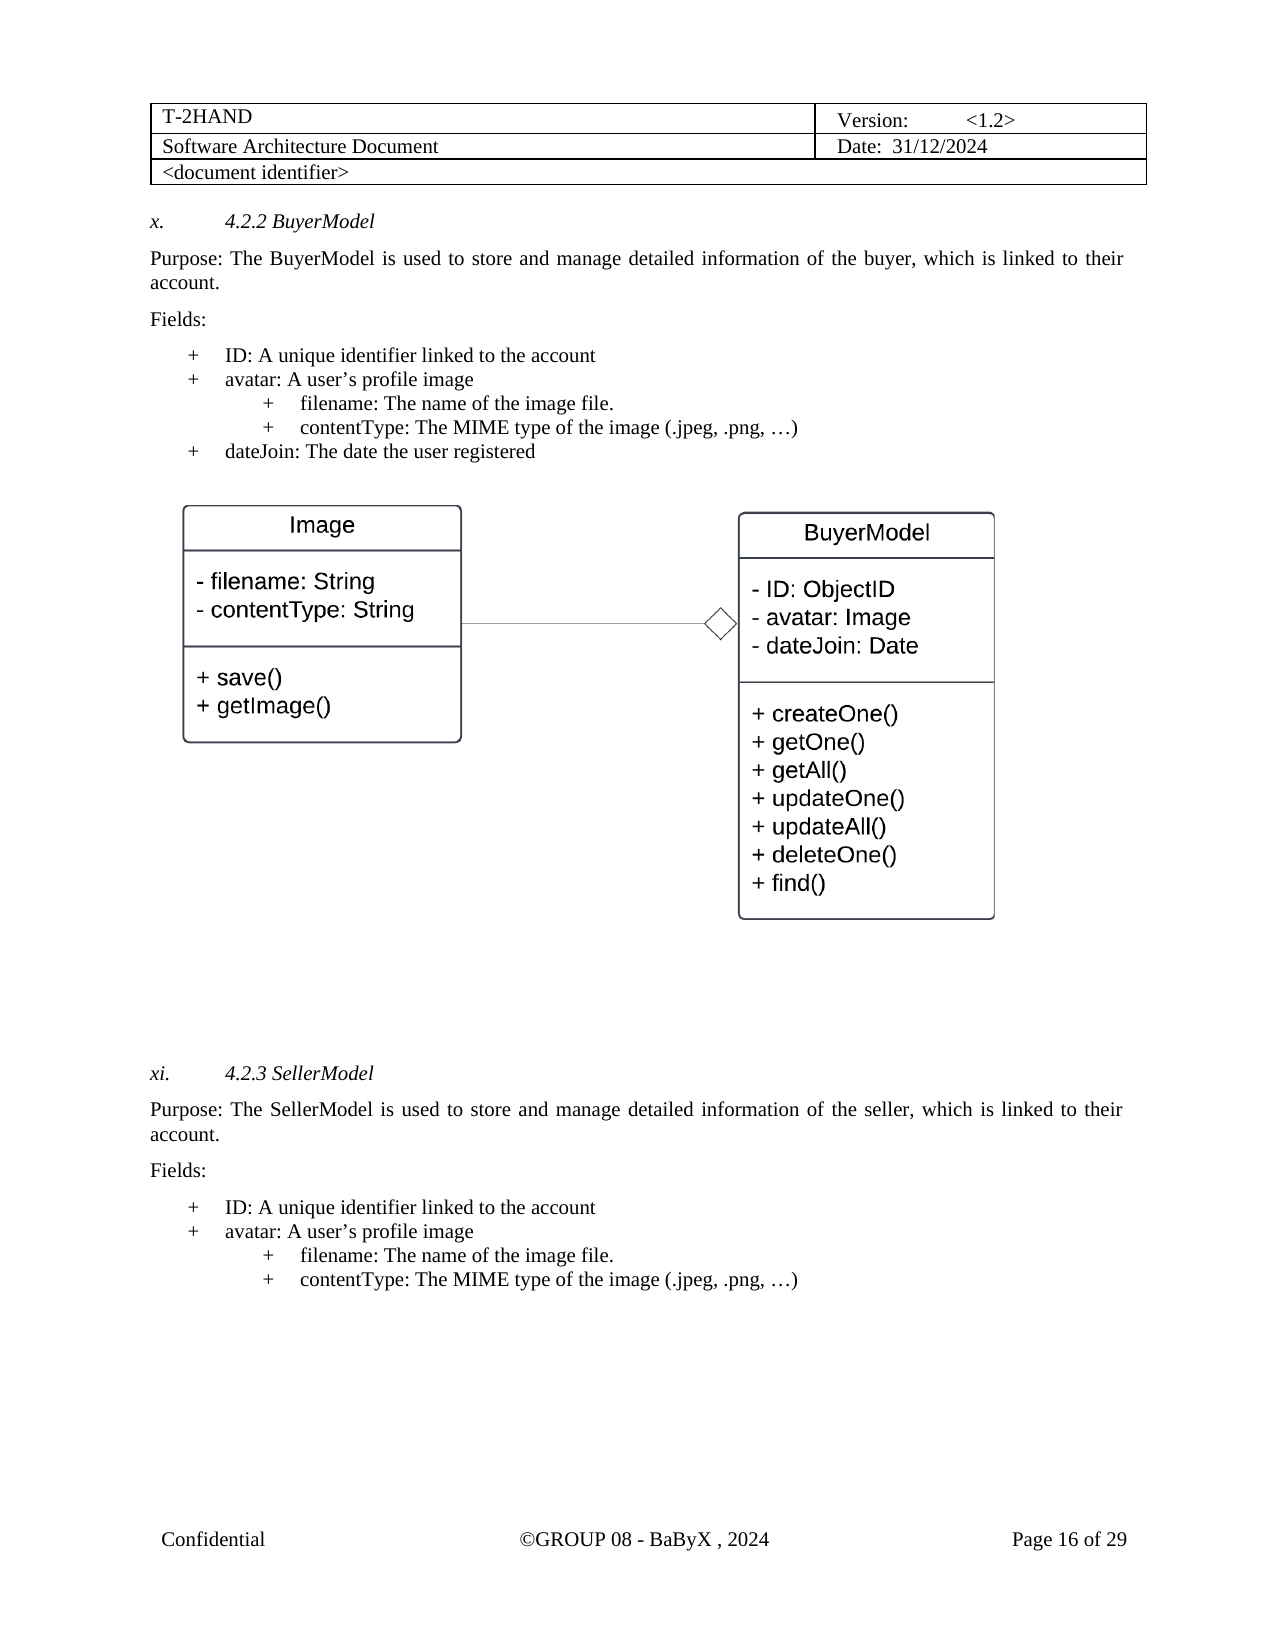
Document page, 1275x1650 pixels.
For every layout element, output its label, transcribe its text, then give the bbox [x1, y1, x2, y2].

text Fields: [150, 306, 1125, 331]
list dateJoin: The date the user registered [187, 439, 1125, 463]
text Purpose: The BuyerModel is used to store and manage detailed information of the buyer, which is linked to their account. [150, 246, 1125, 294]
list filename: The name of the image file. [262, 1243, 1125, 1267]
list contentType: The MIME type of the image (.jpeg, .png, …) [262, 415, 1125, 439]
list avatar: A user’s profile image [187, 1219, 1125, 1243]
text Fields: [150, 1158, 1125, 1182]
subtitle 4.2.2 BuyerModel [150, 209, 1125, 233]
subtitle 4.2.3 SellerModel [150, 1061, 1125, 1085]
list contentType: The MIME type of the image (.jpeg, .png, …) [262, 1267, 1125, 1291]
text Purpose: The SellerModel is used to store and manage detailed information of the seller, which is linked to their account. [150, 1097, 1125, 1146]
list ID: A unique identifier linked to the account [187, 343, 1125, 367]
list avatar: A user’s profile image [187, 367, 1125, 391]
list ID: A unique identifier linked to the account [187, 1194, 1125, 1219]
picture [181, 505, 995, 920]
list filename: The name of the image file. [262, 391, 1125, 415]
